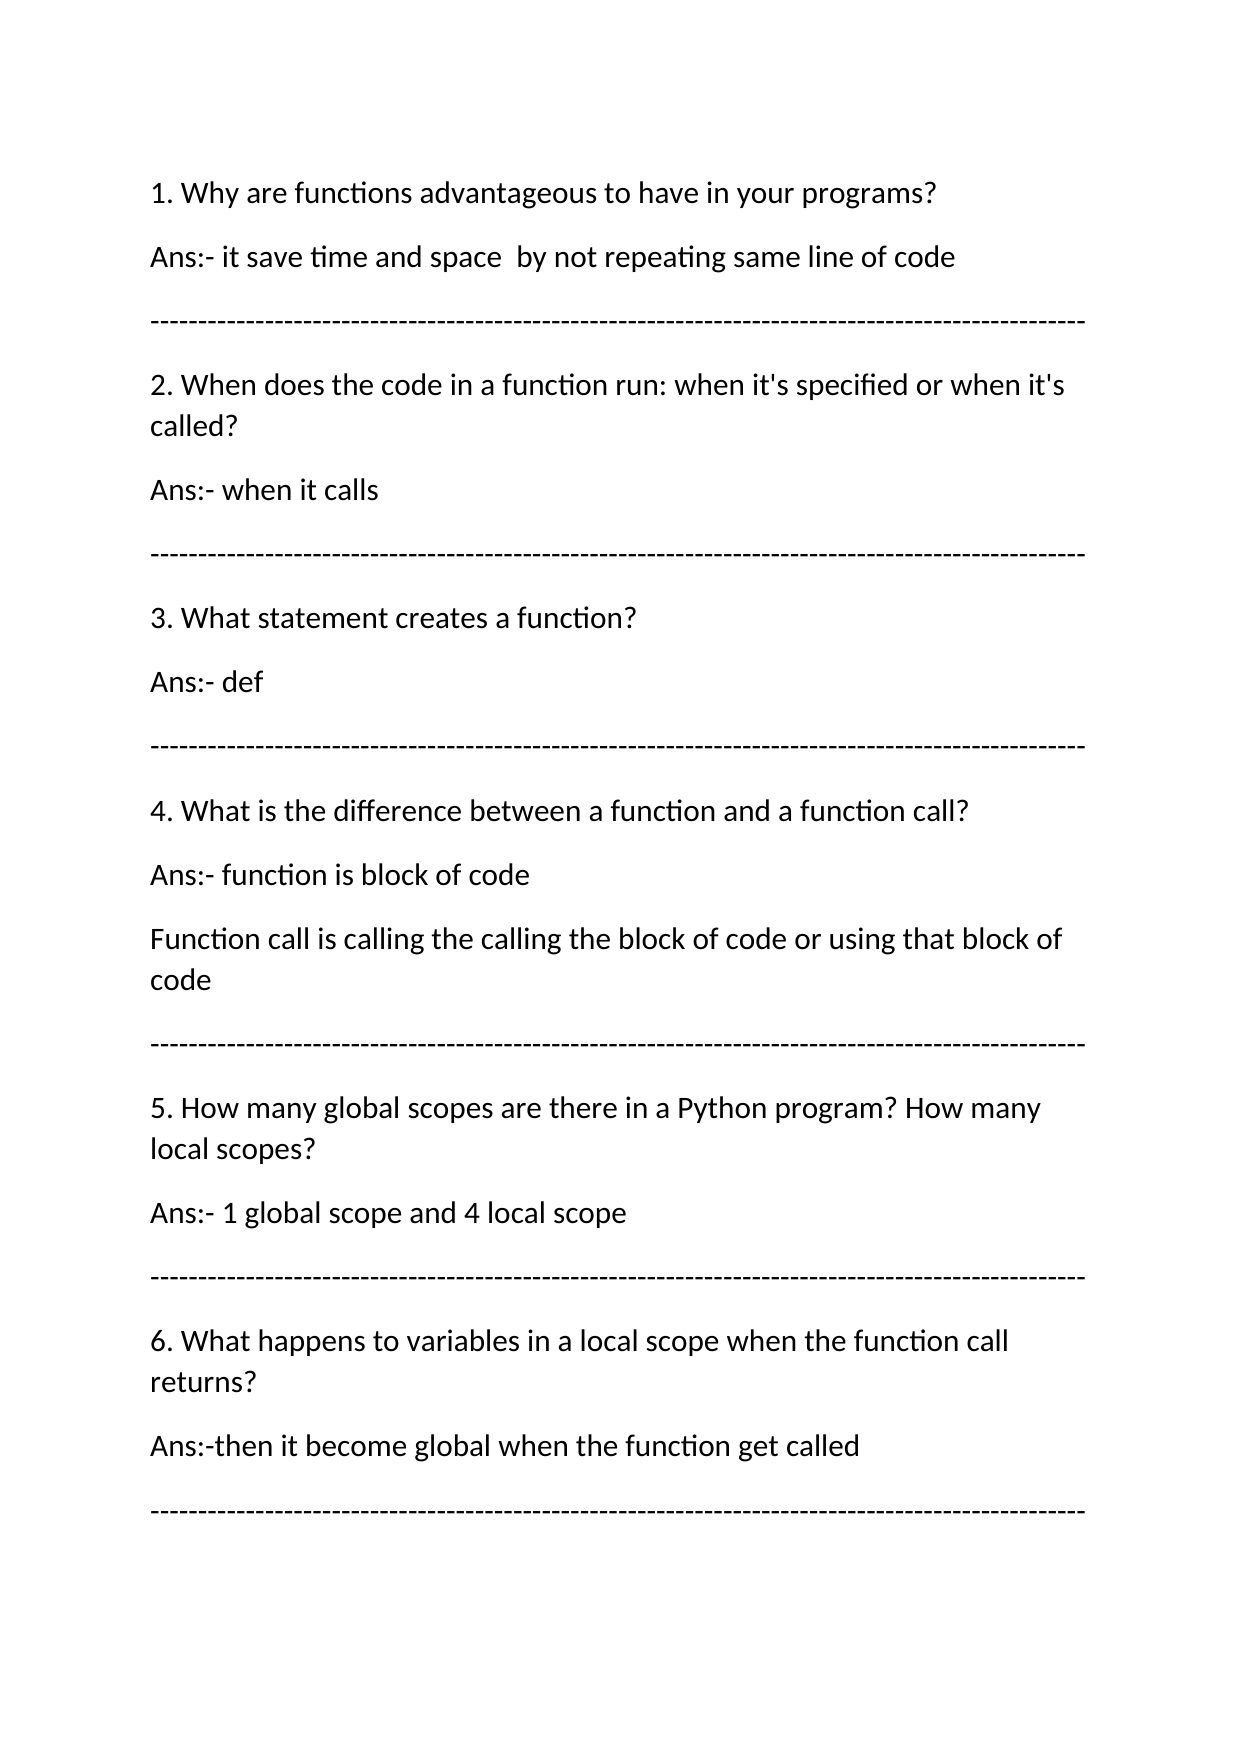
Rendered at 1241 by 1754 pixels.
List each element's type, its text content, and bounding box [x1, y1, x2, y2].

text Function call is calling the calling the block of code or using that block of code [150, 919, 1090, 998]
text -------------------------------------------------------------------------------------------------- [150, 301, 1090, 339]
text 4. What is the difference between a function and a function call? [150, 791, 1090, 829]
text Ans:- function is block of code [150, 855, 1090, 893]
text 2. When does the code in a function run: when it's specified or when it's called? [150, 365, 1090, 444]
text -------------------------------------------------------------------------------------------------- [150, 1024, 1090, 1062]
text Ans:- it save time and space by not repeating same line of code [150, 237, 1090, 275]
text 5. How many global scopes are there in a Python program? How many local scopes? [150, 1088, 1090, 1167]
text -------------------------------------------------------------------------------------------------- [150, 534, 1090, 572]
text 6. What happens to variables in a local scope when the function call returns? [150, 1321, 1090, 1401]
text Ans:- 1 global scope and 4 local scope [150, 1193, 1090, 1231]
text 1. Why are functions advantageous to have in your programs? [150, 173, 1090, 211]
text Ans:- when it calls [150, 470, 1090, 508]
text Ans:-then it become global when the function get called [150, 1427, 1090, 1465]
text Ans:- def [150, 662, 1090, 701]
text -------------------------------------------------------------------------------------------------- [150, 1491, 1090, 1529]
text -------------------------------------------------------------------------------------------------- [150, 1257, 1090, 1295]
text 3. What statement creates a function? [150, 598, 1090, 637]
text -------------------------------------------------------------------------------------------------- [150, 727, 1090, 765]
